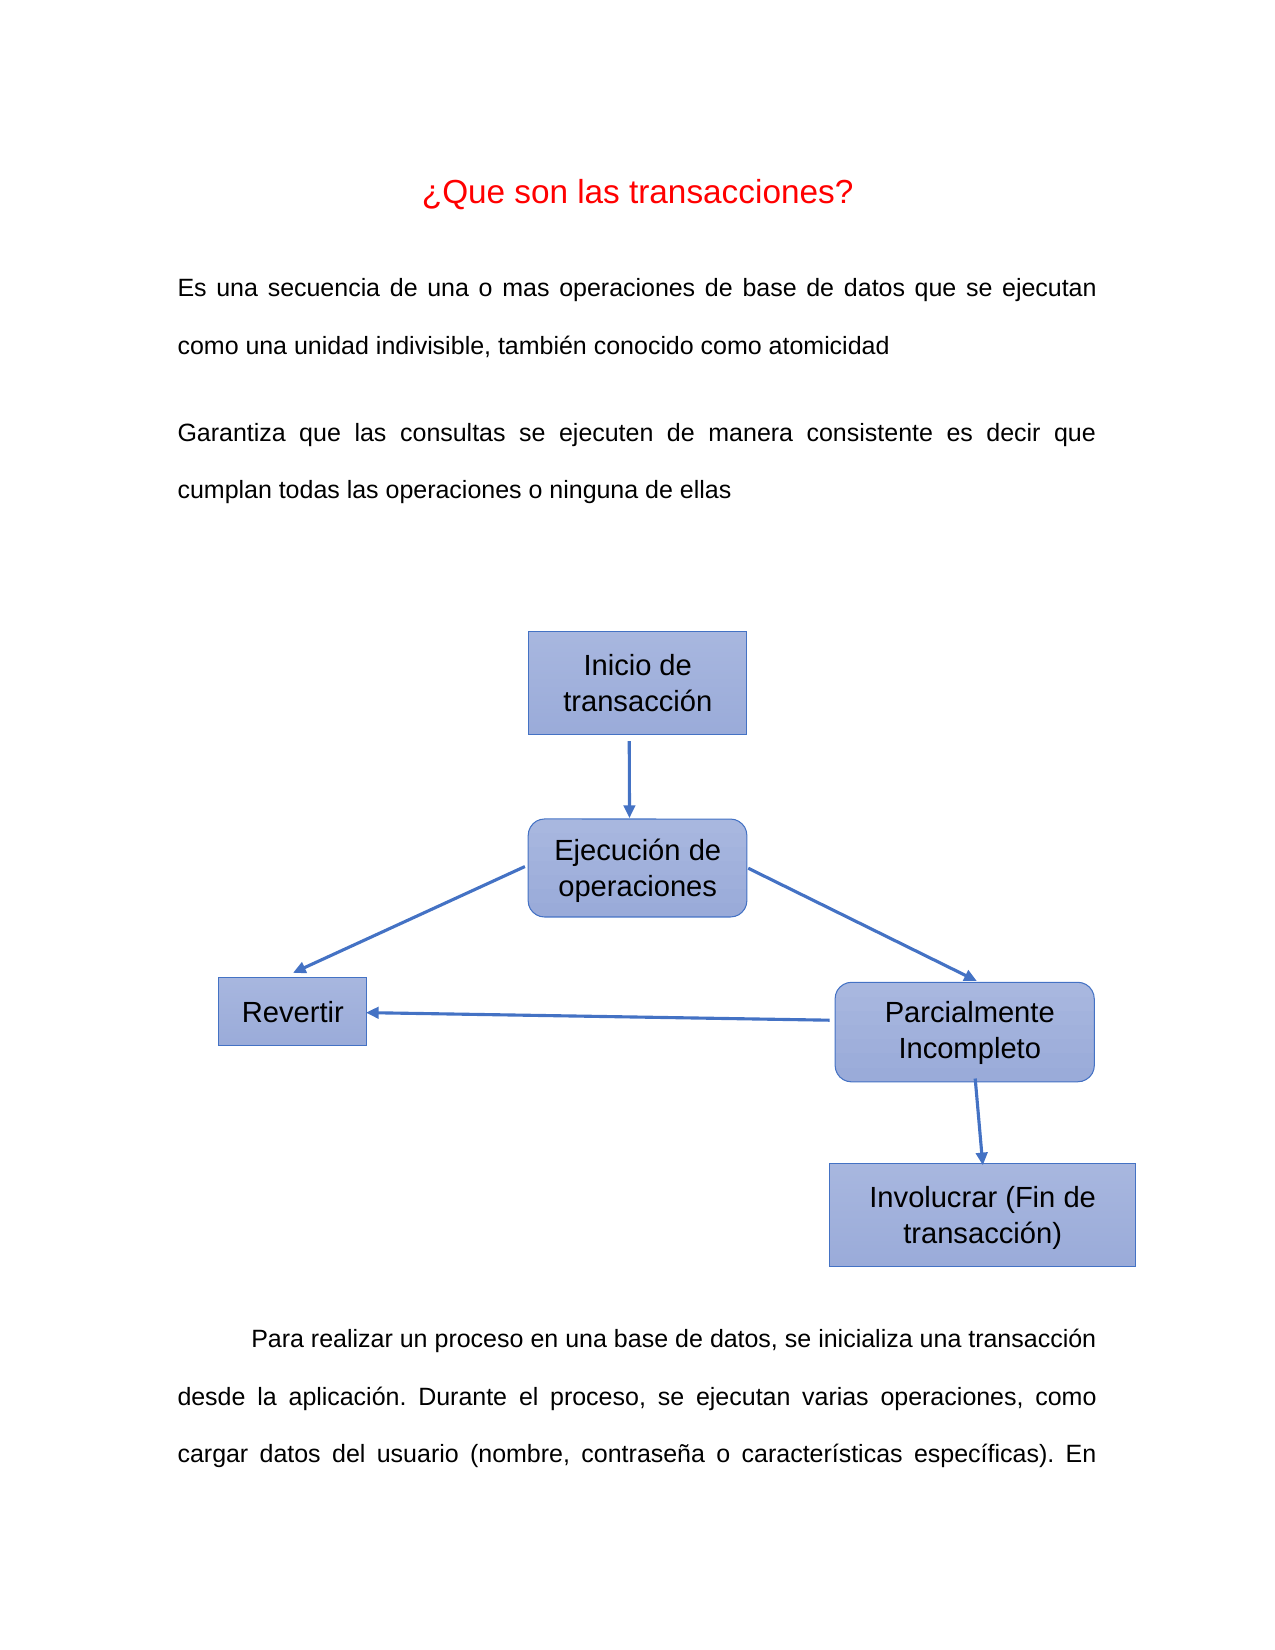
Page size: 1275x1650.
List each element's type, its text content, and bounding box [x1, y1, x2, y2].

subtitle ¿Que son las transacciones? [177, 173, 1098, 211]
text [177, 1324, 1098, 1468]
text Es una secuencia de una o mas operaciones de base de datos que se ejecutan como una unidad indivisible, también conocido como atomicidad [177, 273, 1098, 360]
text Garantiza que las consultas se ejecuten de manera consistente es decir que cumplan todas las operaciones o ninguna de ellas [177, 418, 1098, 504]
